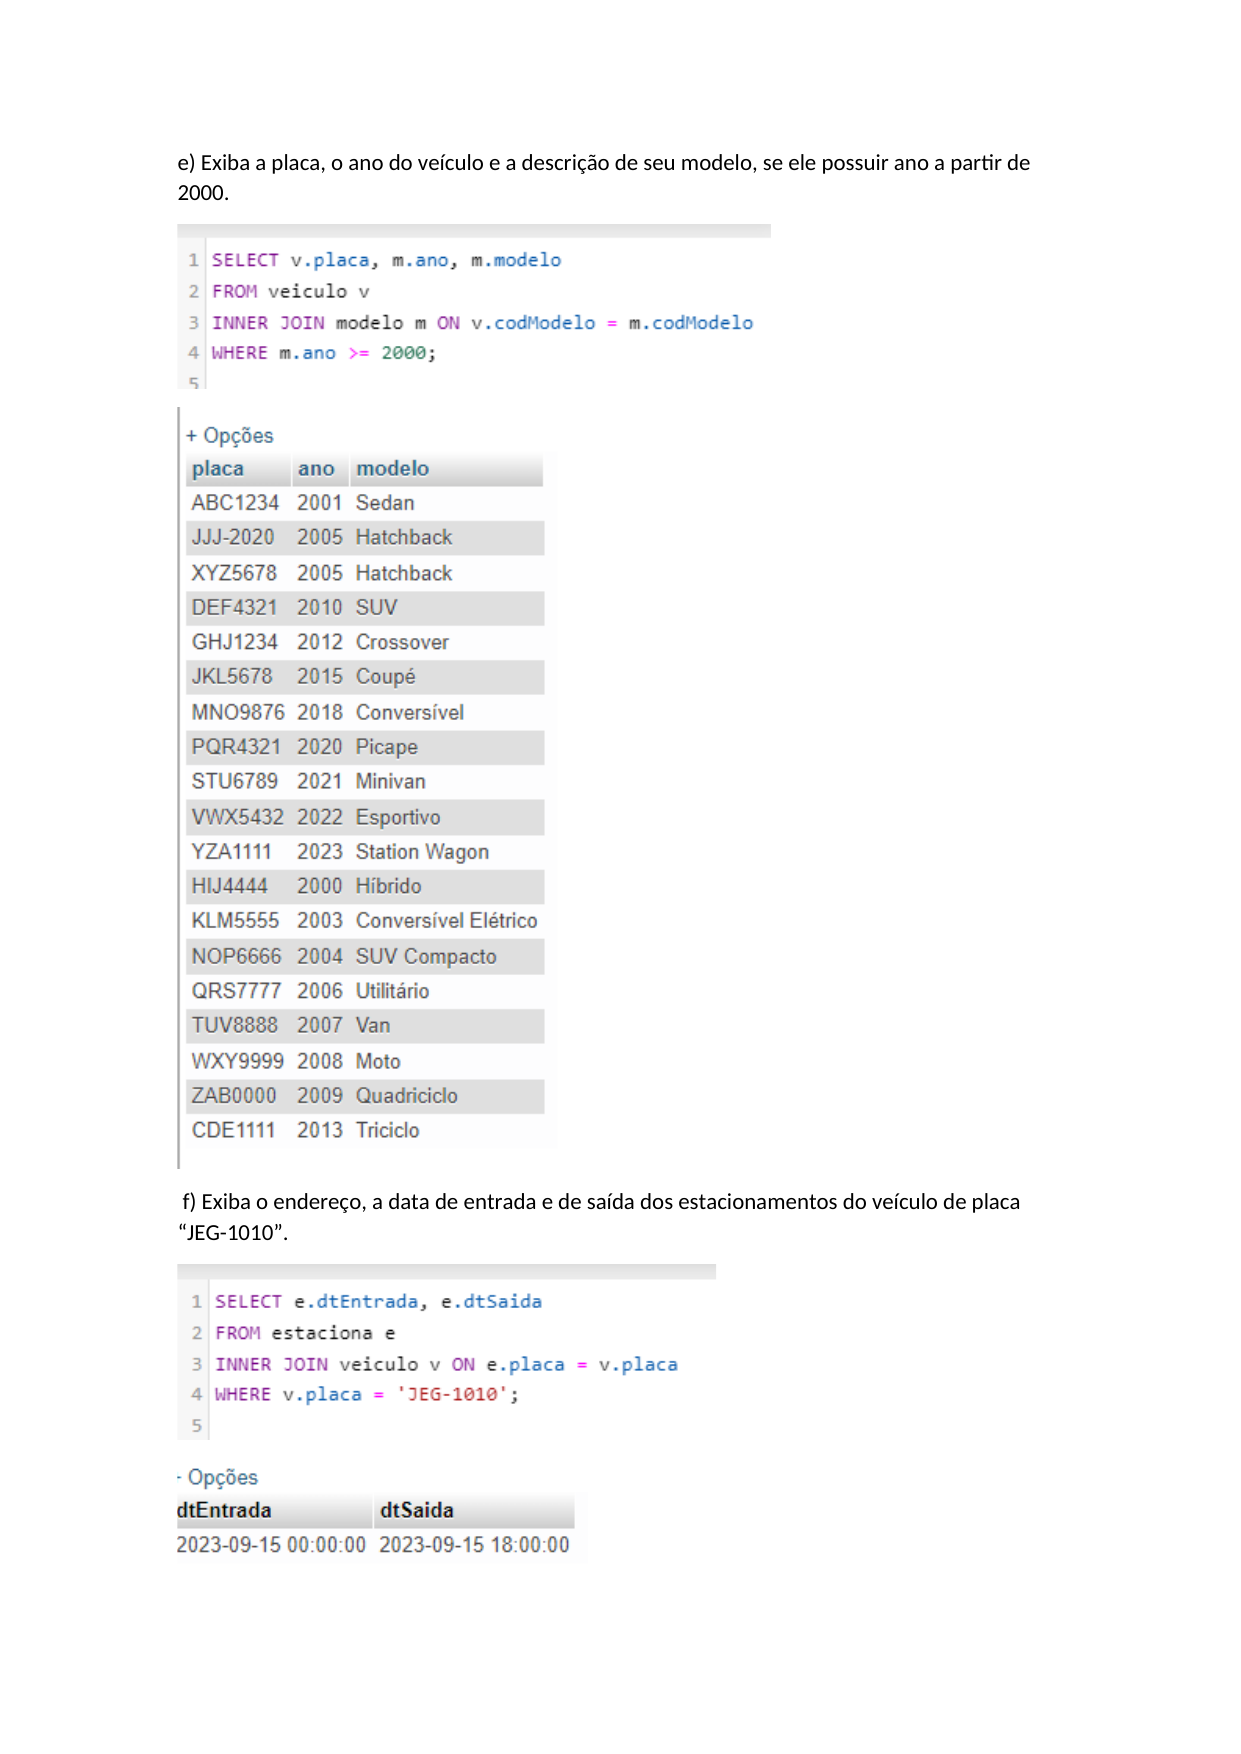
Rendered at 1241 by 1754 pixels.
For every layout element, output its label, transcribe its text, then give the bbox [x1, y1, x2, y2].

text f) Exiba o endereço, a data de entrada e de saída dos estacionamentos do veículo de placa “JEG-1010”. [177, 1187, 1063, 1246]
picture [177, 1264, 717, 1440]
picture [177, 224, 771, 389]
text e) Exiba a placa, o ano do veículo e a descrição de seu modelo, se ele possuir ano a partir de 2000. [177, 148, 1063, 206]
picture [177, 407, 573, 1169]
picture [177, 1458, 589, 1576]
